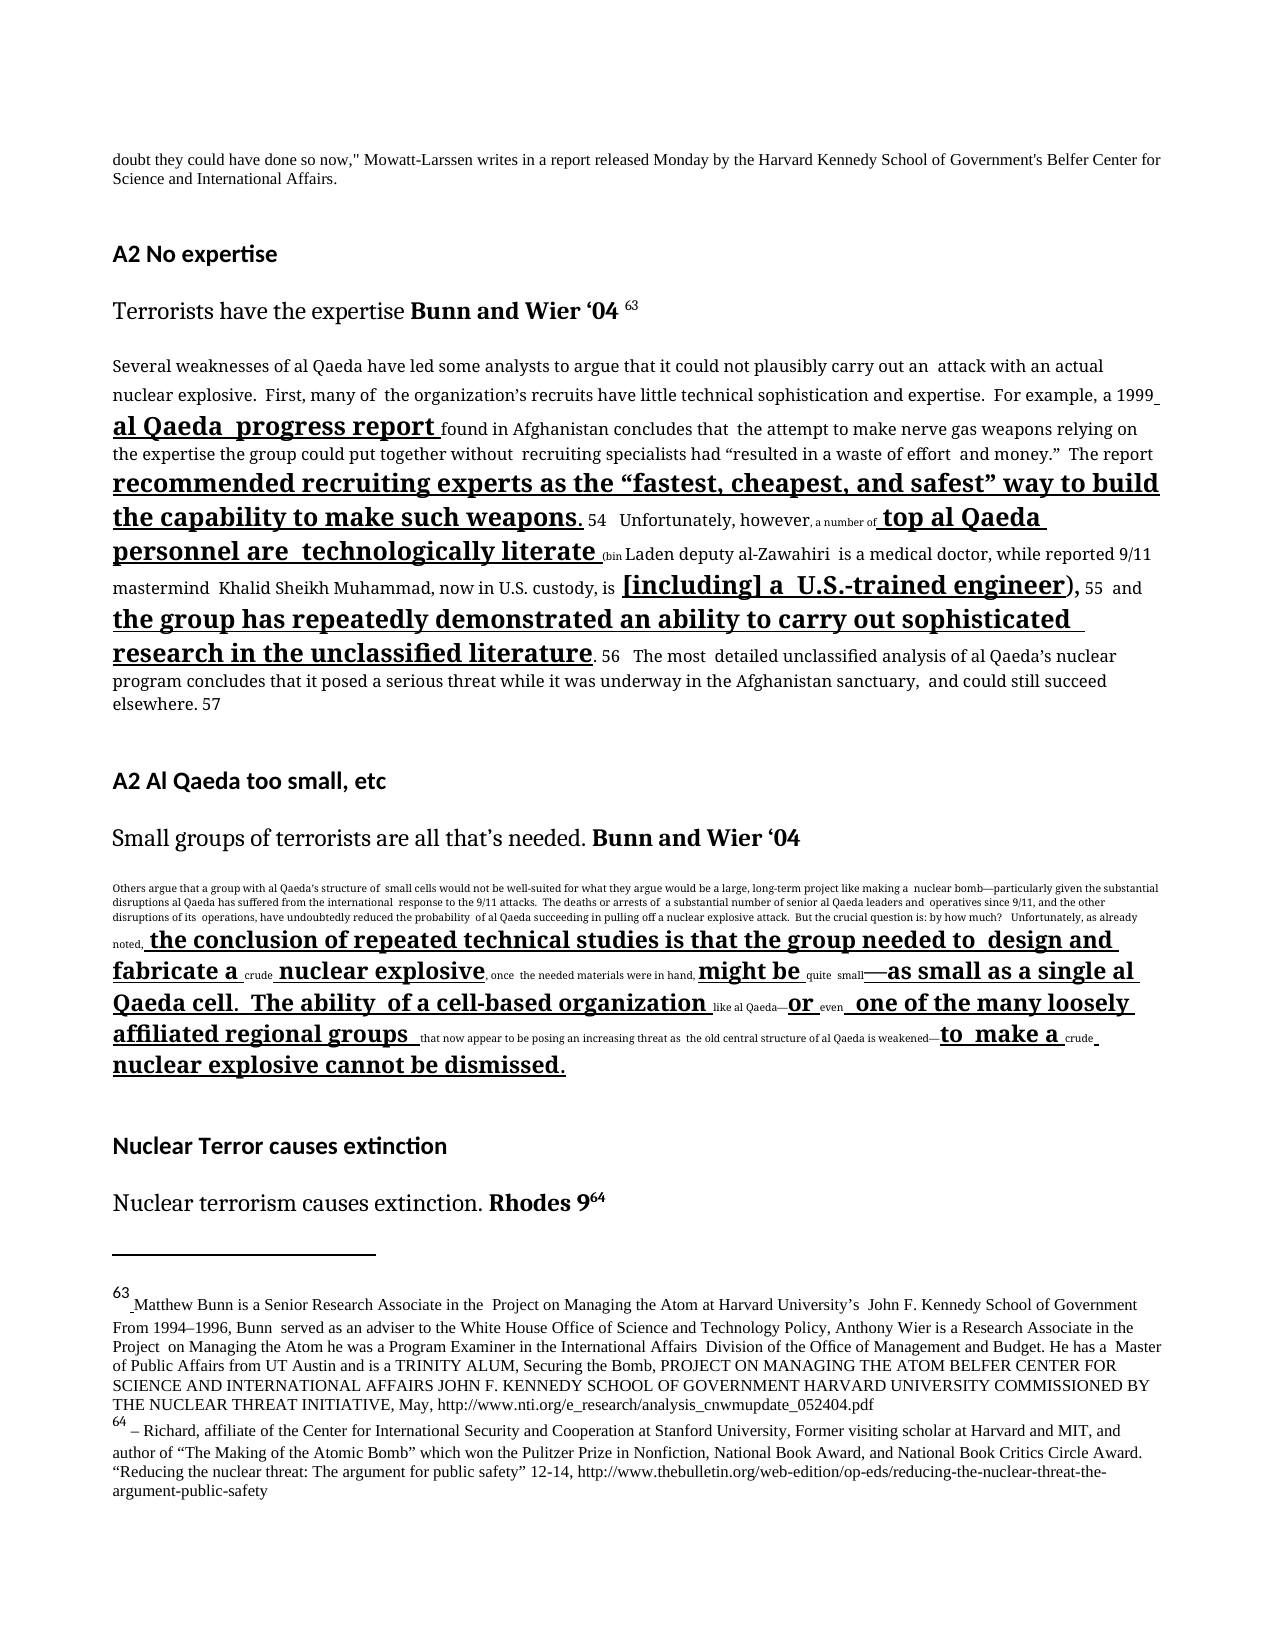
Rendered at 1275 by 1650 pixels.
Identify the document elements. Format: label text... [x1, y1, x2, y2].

text Terrorists have the expertise Bunn and Wier ‘04 [112, 297, 1162, 326]
text Several weaknesses of al Qaeda have led some analysts to argue that it could not plausibly carry out an attack with an actual nuclear explosive. First, many of the organization’s recruits have little technical sophistication and expertise. For example, a 1999 al Qaeda progress report found in Afghanistan concludes that the attempt to make nerve gas weapons relying on the expertise the group could put together without recruiting specialists had “resulted in a waste of effort and money.” The report recommended recruiting experts as the “fastest, cheapest, and safest” way to build the capability to make such weapons. 54 Unfortunately, however, a number of top al Qaeda personnel are technologically literate (bin Laden deputy al-Zawahiri is a medical doctor, while reported 9/11 mastermind Khalid Sheikh Muhammad, now in U.S. custody, is [including] a U.S.-trained engineer), 55 and the group has repeatedly demonstrated an ability to carry out sophisticated research in the unclassiﬁed literature. 56 The most detailed unclassiﬁed analysis of al Qaeda’s nuclear program concludes that it posed a serious threat while it was underway in the Afghanistan sanctuary, and could still succeed elsewhere. 57 [112, 355, 1162, 715]
subtitle Nuclear Terror causes extinction [112, 1130, 1162, 1160]
text Others argue that a group with al Qaeda’s structure of small cells would not be well-suited for what they argue would be a large, long-term project like making a nuclear bomb—particularly given the substantial disruptions al Qaeda has suffered from the international response to the 9/11 attacks. The deaths or arrests of a substantial number of senior al Qaeda leaders and operatives since 9/11, and the other disruptions of its operations, have undoubtedly reduced the probability of al Qaeda succeeding in pulling off a nuclear explosive attack. But the crucial question is: by how much? Unfortunately, as already noted, the conclusion of repeated technical studies is that the group needed to design and fabricate a crude nuclear explosive, once the needed materials were in hand, might be quite small—as small as a single al Qaeda cell. The ability of a cell-based organization like al Qaeda—or even one of the many loosely afﬁliated regional groups that now appear to be posing an increasing threat as the old central structure of al Qaeda is weakened—to make a crude nuclear explosive cannot be dismissed. [112, 882, 1162, 1080]
subtitle A2 No expertise [112, 238, 1162, 268]
text Nuclear terrorism causes extinction. Rhodes 9 [112, 1189, 1162, 1218]
text Small groups of terrorists are all that’s needed. Bunn and Wier ‘04 [112, 824, 1162, 853]
subtitle A2 Al Qaeda too small, etc [112, 765, 1162, 795]
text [112, 150, 1162, 188]
